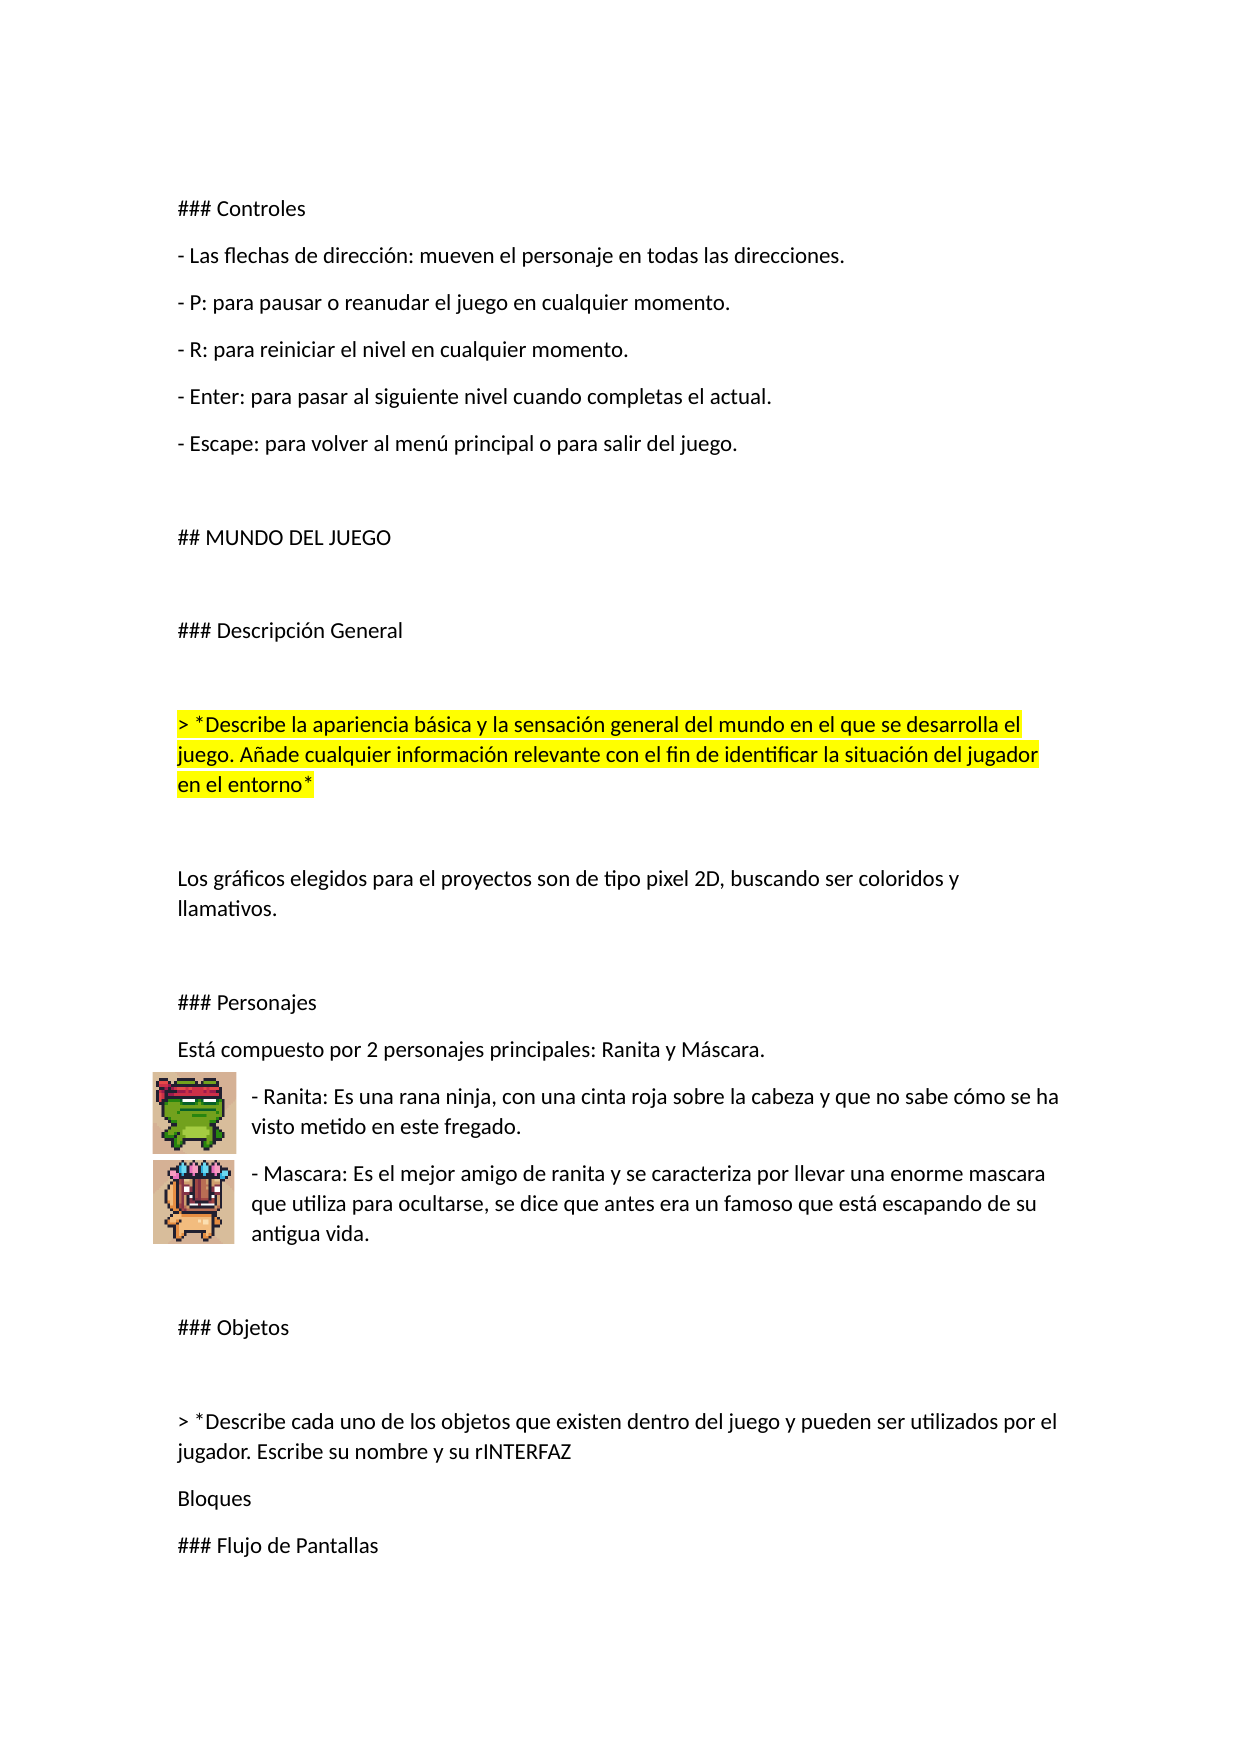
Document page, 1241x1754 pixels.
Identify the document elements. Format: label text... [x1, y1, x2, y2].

text ## MUNDO DEL JUEGO [177, 523, 1063, 551]
text - Mascara: Es el mejor amigo de ranita y se caracteriza por llevar una enorme mascara que utiliza para ocultarse, se dice que antes era un famoso que está escapando de su antigua vida. [177, 1159, 1063, 1247]
picture [152, 1072, 237, 1154]
text ### Personajes [177, 988, 1063, 1016]
text > *Describe cada uno de los objetos que existen dentro del juego y pueden ser utilizados por el jugador. Escribe su nombre y su rINTERFAZ [177, 1407, 1063, 1465]
text - Ranita: Es una rana ninja, con una cinta roja sobre la cabeza y que no sabe cómo se ha visto metido en este fregado. [177, 1082, 1063, 1140]
text - R: para reiniciar el nivel en cualquier momento. [177, 335, 1063, 363]
text - P: para pausar o reanudar el juego en cualquier momento. [177, 288, 1063, 316]
text Está compuesto por 2 personajes principales: Ranita y Máscara. [177, 1035, 1063, 1063]
text ### Descripción General [177, 616, 1063, 644]
text Los gráficos elegidos para el proyectos son de tipo pixel 2D, buscando ser coloridos y llamativos. [177, 864, 1063, 922]
text ### Objetos [177, 1313, 1063, 1341]
text - Las flechas de dirección: mueven el personaje en todas las direcciones. [177, 241, 1063, 269]
text ### Controles [177, 194, 1063, 222]
text > *Describe la apariencia básica y la sensación general del mundo en el que se desarrolla el juego. Añade cualquier información relevante con el fin de identificar la situación del jugador en el entorno* [177, 710, 1063, 798]
text - Escape: para volver al menú principal o para salir del juego. [177, 429, 1063, 457]
text Bloques [177, 1484, 1063, 1512]
text ### Flujo de Pantallas [177, 1531, 1063, 1559]
text - Enter: para pasar al siguiente nivel cuando completas el actual. [177, 382, 1063, 410]
picture [153, 1160, 177, 1244]
